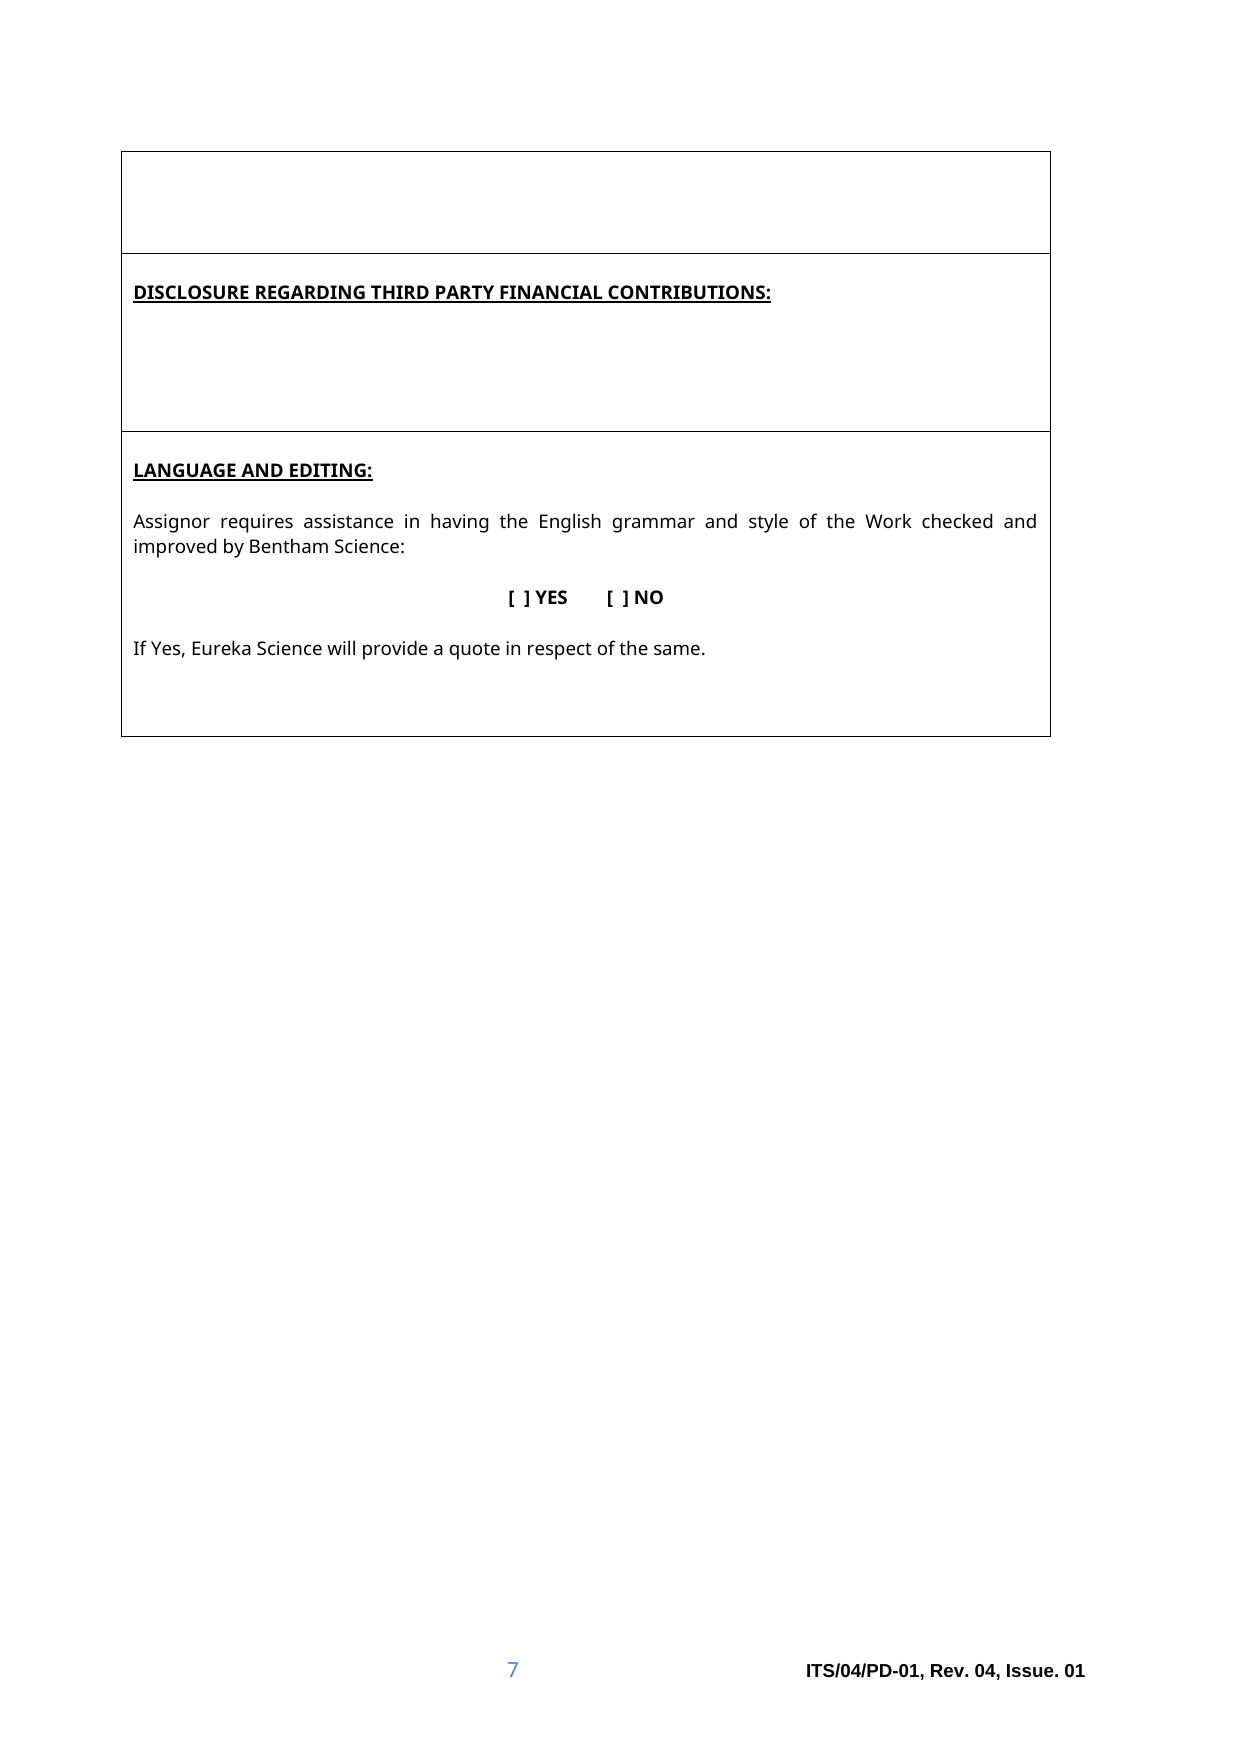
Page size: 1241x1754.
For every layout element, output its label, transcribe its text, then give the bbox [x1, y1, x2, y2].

table_cell LANGUAGE AND EDITING: Assignor requires assistance in having the English grammar and style of the Work checked and improved by Bentham Science: [ ] YES [ ] NO If Yes, Eureka Science will provide a quote in respect of the same. [122, 432, 1050, 736]
table_cell DISCLOSURE REGARDING THIRD PARTY FINANCIAL CONTRIBUTIONS: [122, 254, 1050, 431]
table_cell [122, 152, 1050, 253]
